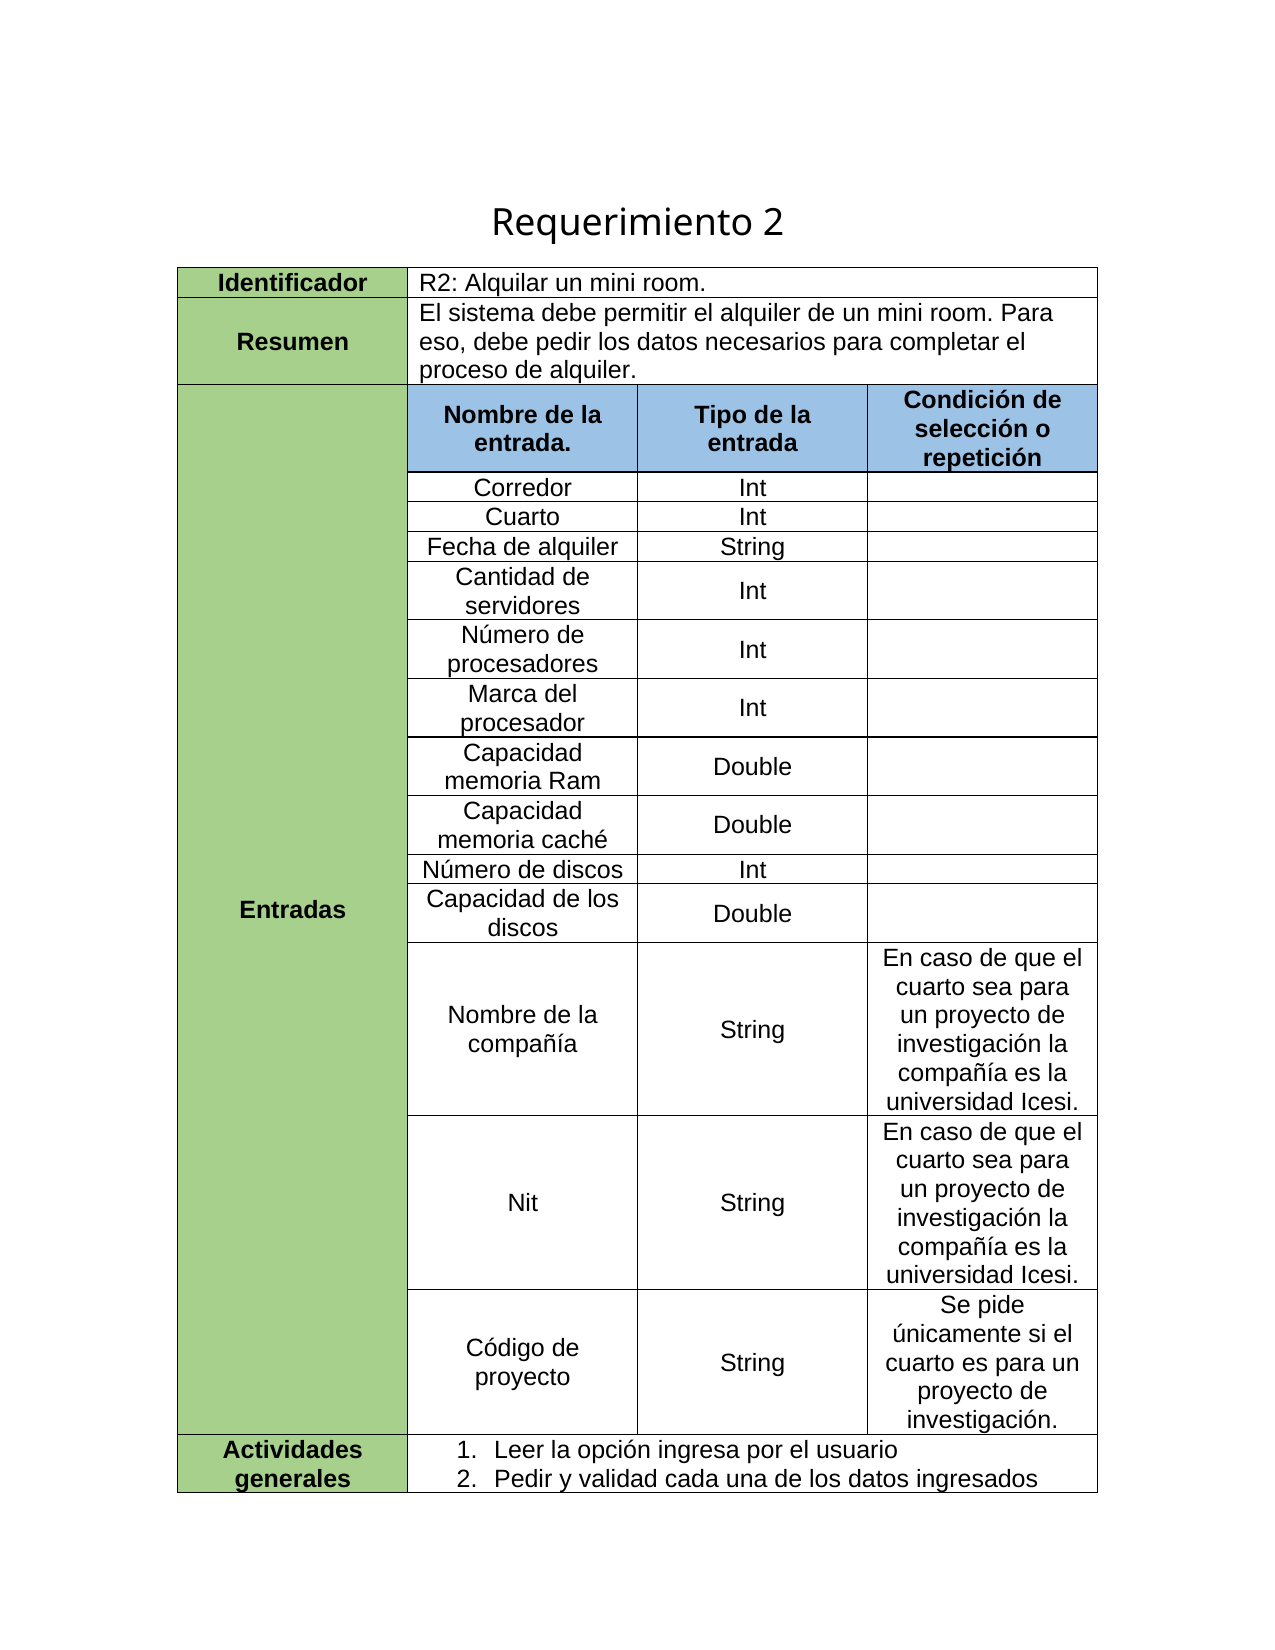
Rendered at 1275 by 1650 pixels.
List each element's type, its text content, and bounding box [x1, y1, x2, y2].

table_cell [868, 562, 1097, 619]
table_cell String [638, 1290, 867, 1434]
table_cell [868, 532, 1097, 561]
table_cell Double [638, 884, 867, 942]
table_cell Condición de selección o repetición [868, 385, 1097, 471]
table_cell [868, 738, 1097, 795]
table_cell [868, 679, 1097, 736]
table_cell Nombre de la compañía [408, 943, 637, 1115]
table_cell El sistema debe permitir el alquiler de un mini room. Para eso, debe pedir los datos necesarios para completar el proceso de alquiler. [408, 298, 1097, 384]
table_cell [868, 473, 1097, 501]
table_cell Cantidad de servidores [408, 562, 637, 619]
table_cell Resumen [178, 298, 407, 384]
table_cell Int [638, 679, 867, 736]
table_cell Double [638, 796, 867, 853]
table_cell Nit [408, 1116, 637, 1289]
table_cell Fecha de alquiler [408, 532, 637, 561]
table_header R2: Alquilar un mini room. [408, 268, 1097, 297]
table_cell Int [638, 855, 867, 883]
table_cell Int [638, 473, 867, 501]
table_cell [868, 796, 1097, 853]
table_cell Corredor [408, 473, 637, 501]
table_cell String [638, 943, 867, 1115]
table_cell Se pide únicamente si el cuarto es para un proyecto de investigación. [868, 1290, 1097, 1434]
table_cell En caso de que el cuarto sea para un proyecto de investigación la compañía es la universidad Icesi. [868, 1116, 1097, 1289]
table_cell String [638, 532, 867, 561]
table_cell Int [638, 502, 867, 531]
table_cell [408, 1435, 1097, 1492]
table_cell [868, 620, 1097, 678]
table_cell Tipo de la entrada [638, 385, 867, 471]
table_cell Nombre de la entrada. [408, 385, 637, 471]
table_cell [868, 884, 1097, 942]
table_cell En caso de que el cuarto sea para un proyecto de investigación la compañía es la universidad Icesi. [868, 943, 1097, 1115]
table_cell Int [638, 620, 867, 678]
table_cell [868, 502, 1097, 531]
table_cell Int [638, 562, 867, 619]
table_cell [868, 855, 1097, 883]
table_cell Código de proyecto [408, 1290, 637, 1434]
table_cell Marca del procesador [408, 679, 637, 736]
table_cell Entradas [178, 385, 407, 1434]
table_cell Capacidad memoria Ram [408, 738, 637, 795]
table_cell Capacidad de los discos [408, 884, 637, 942]
table_cell Capacidad memoria caché [408, 796, 637, 853]
table_cell Número de procesadores [408, 620, 637, 678]
table_cell Cuarto [408, 502, 637, 531]
text Requerimiento 2 [177, 195, 1098, 246]
table_cell Double [638, 738, 867, 795]
table_header Identificador [178, 268, 407, 297]
table_cell Número de discos [408, 855, 637, 883]
table_cell String [638, 1116, 867, 1289]
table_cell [178, 1435, 407, 1492]
